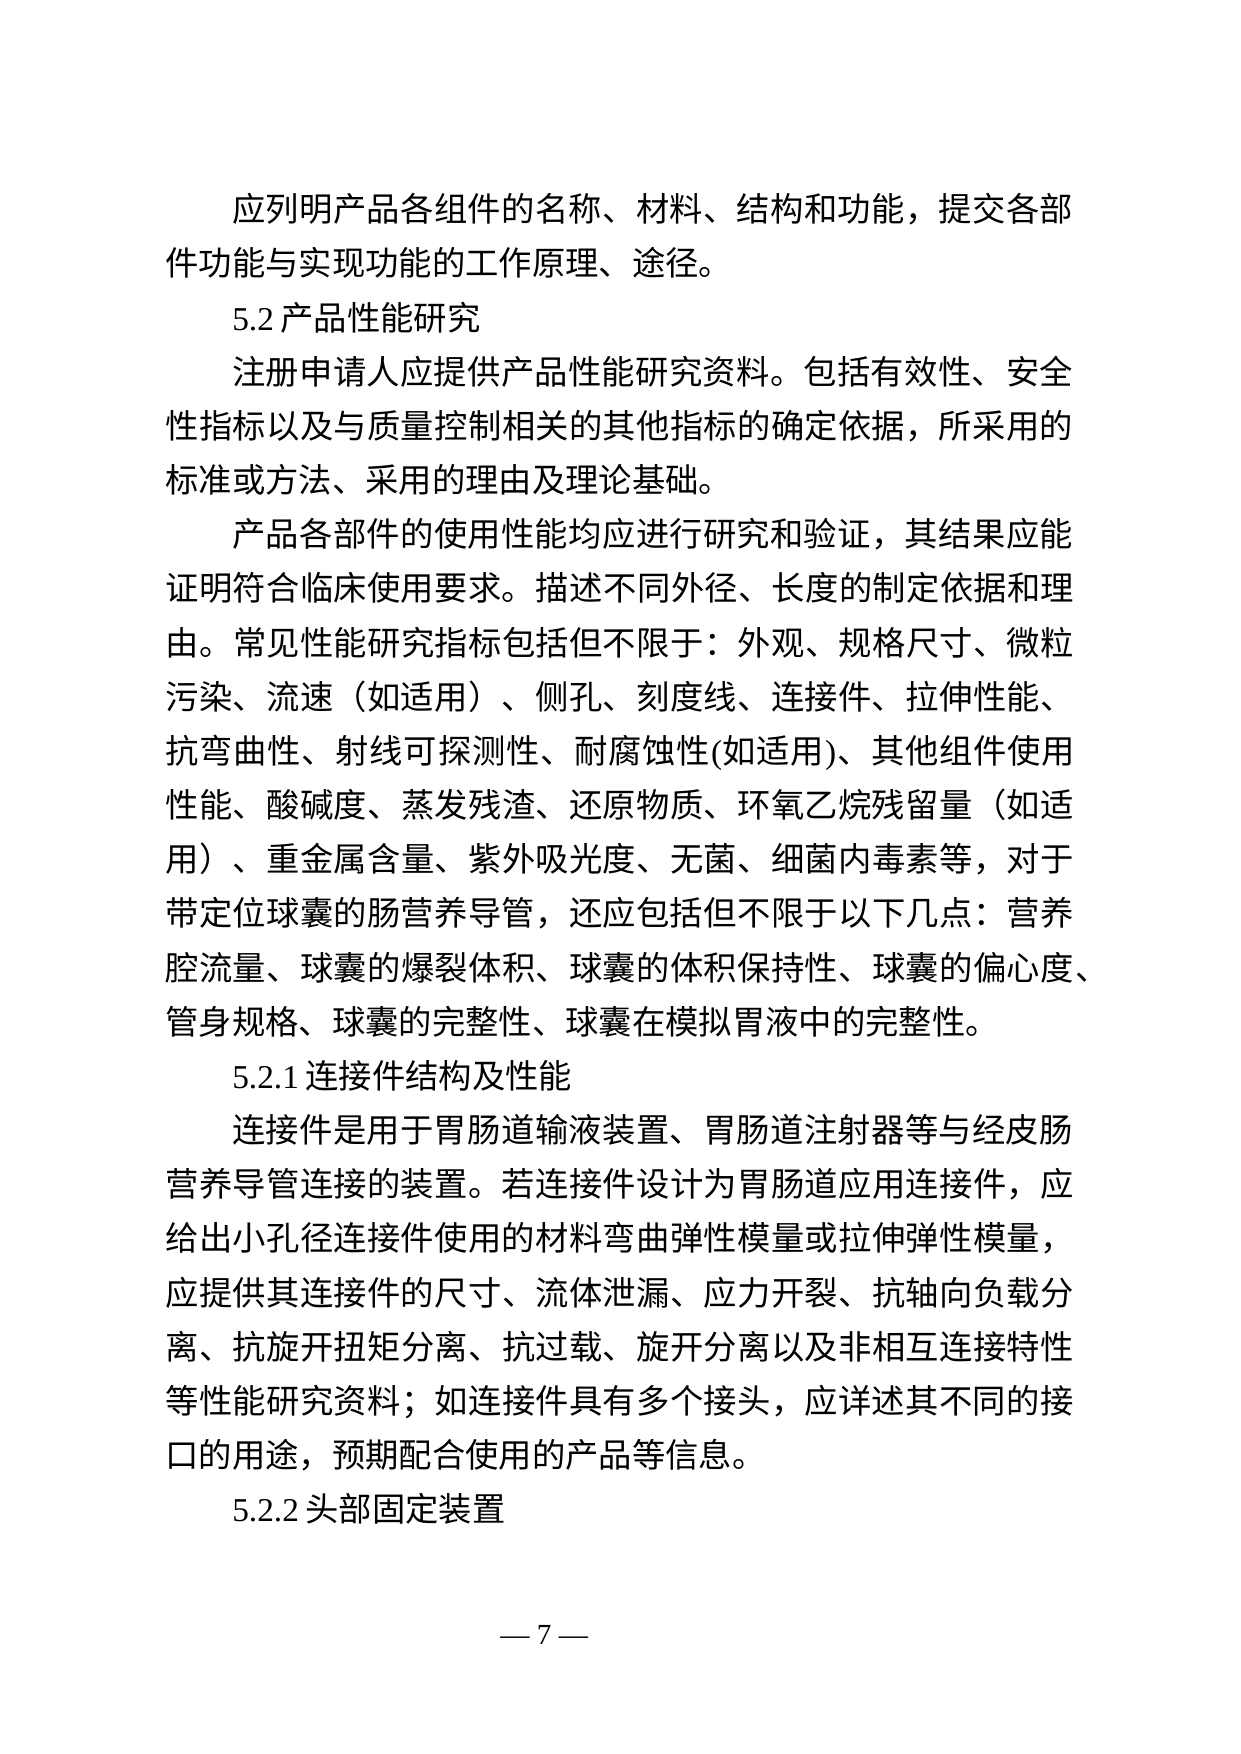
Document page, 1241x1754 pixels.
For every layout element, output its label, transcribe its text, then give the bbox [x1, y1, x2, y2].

text 连接件是用于胃肠道输液装置、胃肠道注射器等与经皮肠营养导管连接的装置。若连接件设计为胃肠道应用连接件，应给出小孔径连接件使用的材料弯曲弹性模量或拉伸弹性模量，应提供其连接件的尺寸、流体泄漏、应力开裂、抗轴向负载分离、抗旋开扭矩分离、抗过载、旋开分离以及非相互连接特性等性能研究资料；如连接件具有多个接头，应详述其不同的接口的用途，预期配合使用的产品等信息。 [165, 1099, 1075, 1478]
text 应列明产品各组件的名称、材料、结构和功能，提交各部件功能与实现功能的工作原理、途径。 [165, 178, 1075, 287]
text 注册申请人应提供产品性能研究资料。包括有效性、安全性指标以及与质量控制相关的其他指标的确定依据，所采用的标准或方法、采用的理由及理论基础。 [165, 341, 1075, 503]
text 5.2产品性能研究 [165, 287, 1075, 341]
text 5.2.2头部固定装置 [165, 1478, 1075, 1532]
text 产品各部件的使用性能均应进行研究和验证，其结果应能证明符合临床使用要求。描述不同外径、长度的制定依据和理由。常见性能研究指标包括但不限于：外观、规格尺寸、微粒污染、流速（如适用）、侧孔、刻度线、连接件、拉伸性能、抗弯曲性、射线可探测性、耐腐蚀性(如适用)、其他组件使用性能、酸碱度、蒸发残渣、还原物质、环氧乙烷残留量（如适用）、重金属含量、紫外吸光度、无菌、细菌内毒素等，对于带定位球囊的肠营养导管，还应包括但不限于以下几点：营养腔流量、球囊的爆裂体积、球囊的体积保持性、球囊的偏心度、管身规格、球囊的完整性、球囊在模拟胃液中的完整性。 [165, 503, 1075, 1045]
text 5.2.1连接件结构及性能 [165, 1045, 1075, 1099]
